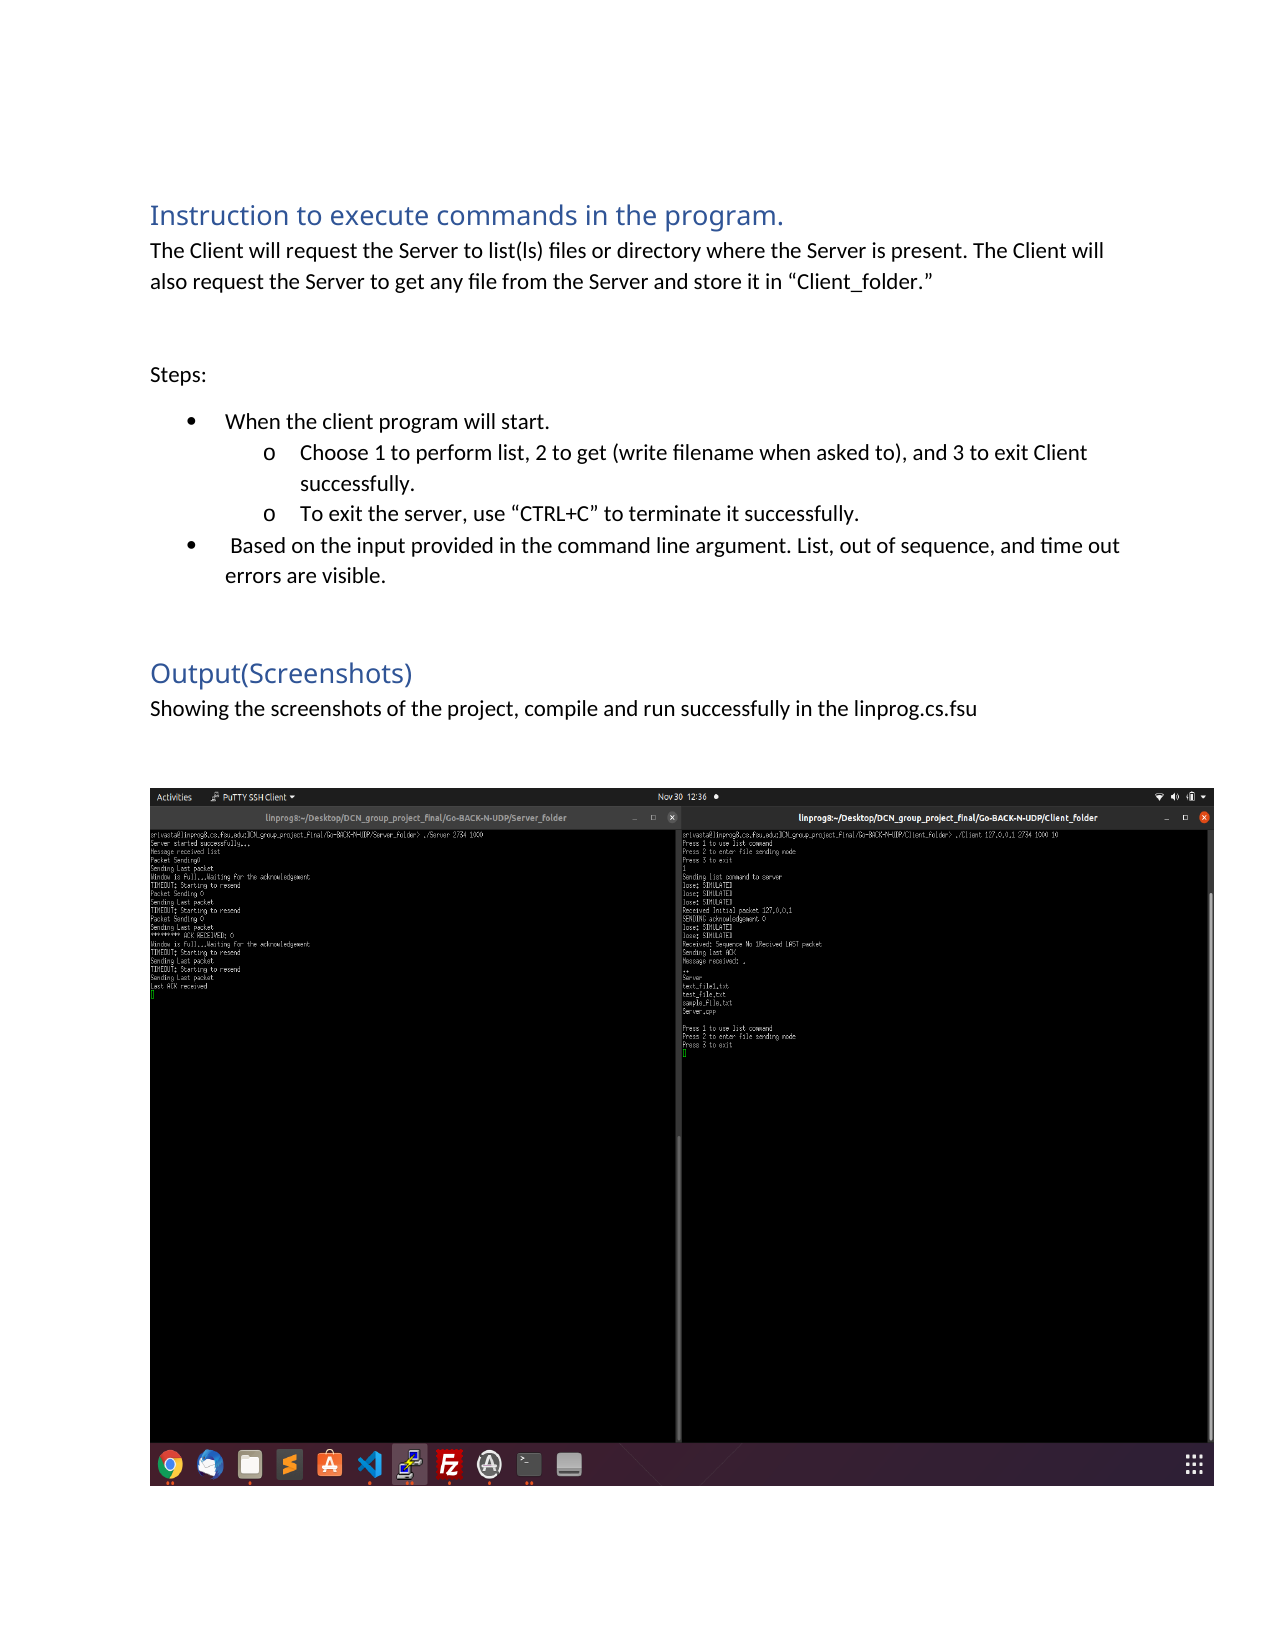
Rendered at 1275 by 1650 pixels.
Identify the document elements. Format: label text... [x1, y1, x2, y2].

text Showing the screenshots of the project, compile and run successfully in the linprog.cs.fsu [150, 694, 1125, 722]
text Steps: [150, 361, 1125, 389]
list Choose 1 to perform list, 2 to get (write filename when asked to), and 3 to exit Client successfully. [262, 438, 1125, 497]
subtitle Instruction to execute commands in the program. [150, 197, 1125, 234]
list Based on the input provided in the command line argument. List, out of sequence, and time out errors are visible. [187, 531, 1125, 589]
list When the client program will start. [187, 407, 1125, 436]
text The Client will request the Server to list(ls) files or directory where the Server is present. The Client will also request the Server to get any file from the Server and store it in “Client_folder.” [150, 237, 1125, 295]
list To exit the server, use “CTRL+C” to terminate it successfully. [262, 499, 1125, 528]
picture [150, 788, 1214, 1486]
subtitle Output(Screenshots) [150, 655, 1125, 692]
